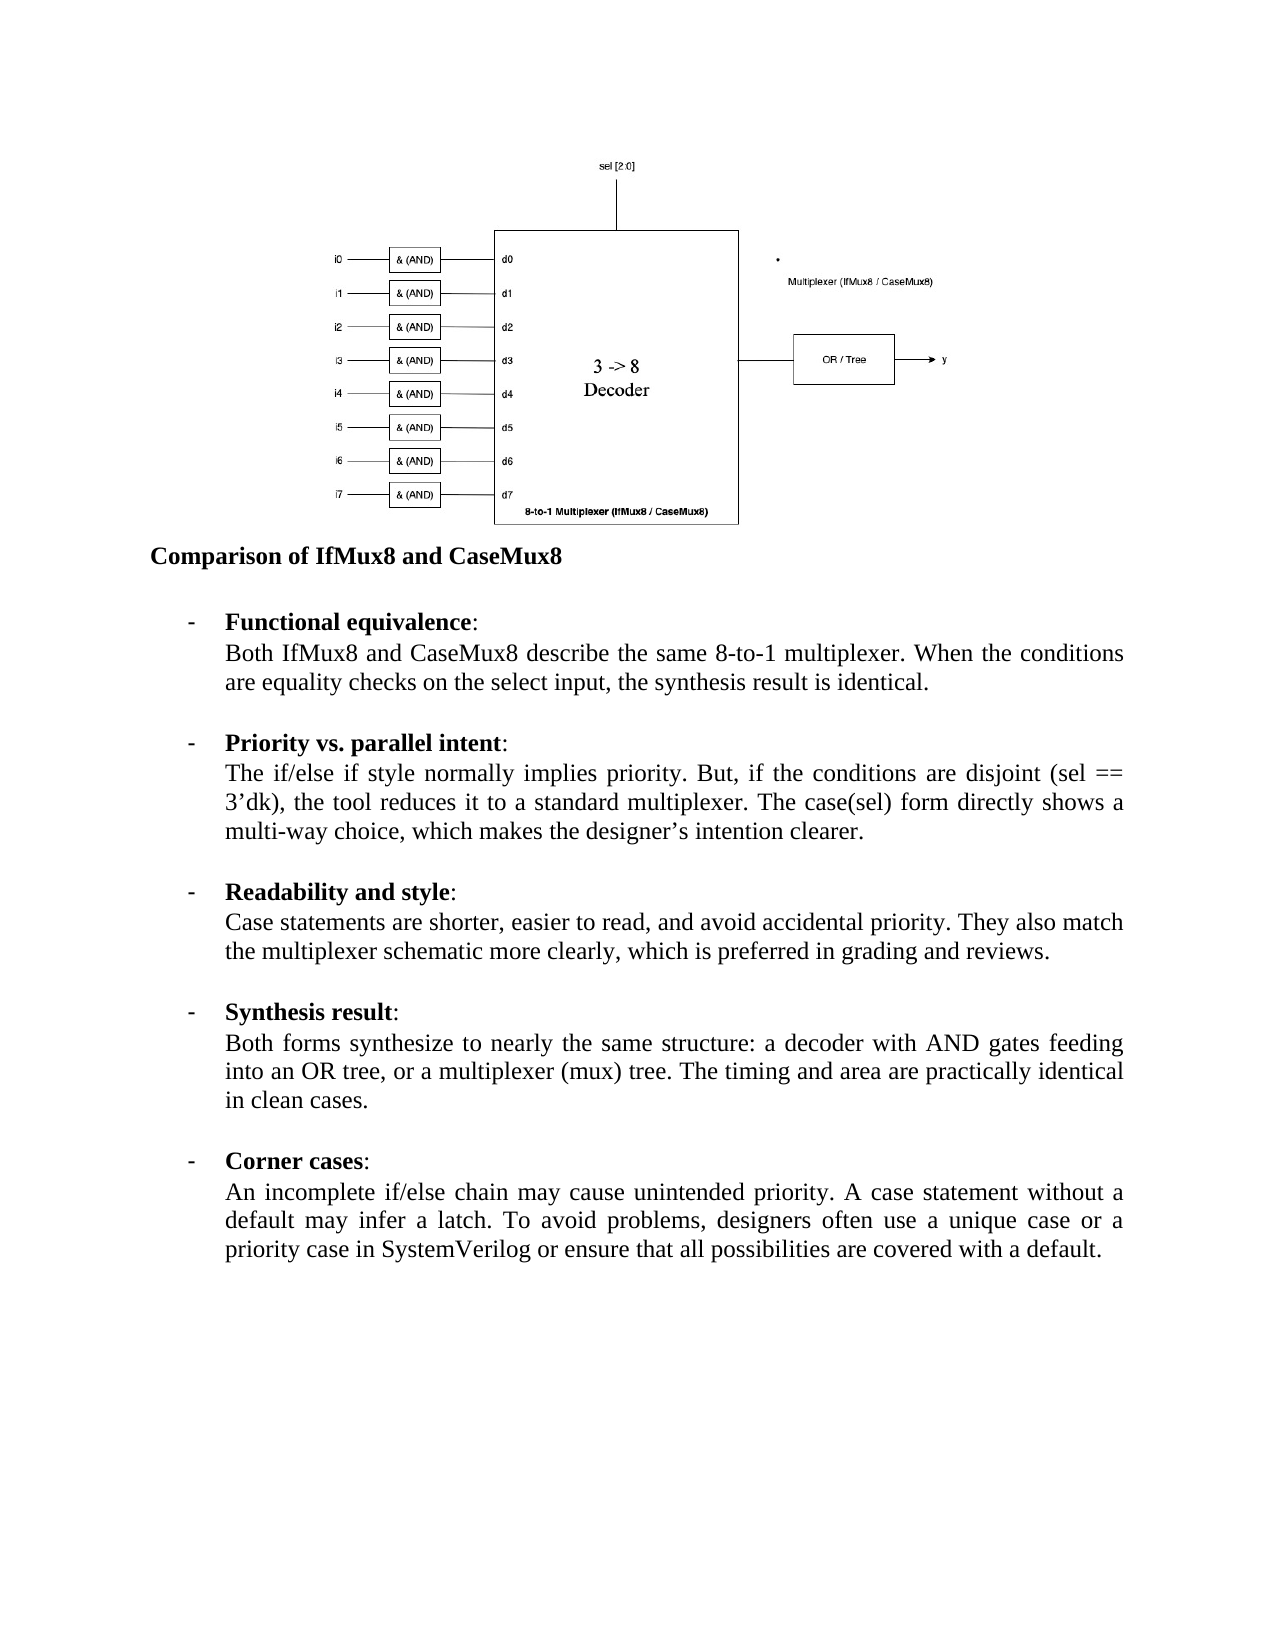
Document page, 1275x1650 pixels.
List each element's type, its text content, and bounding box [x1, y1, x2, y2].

text Both IfMux8 and CaseMux8 describe the same 8-to-1 multiplexer. When the conditions are equality checks on the select input, the synthesis result is identical. [225, 638, 1125, 696]
list Functional equivalence: [187, 604, 1125, 638]
text The if/else if style normally implies priority. But, if the conditions are disjoint (sel == 3’dk), the tool reduces it to a standard multiplexer. The case(sel) form directly shows a multi-way choice, which makes the designer’s intention clearer. [225, 758, 1125, 844]
list Synthesis result: [187, 994, 1125, 1028]
text Both forms synthesize to nearly the same structure: a decoder with AND gates feeding into an OR tree, or a multiplexer (mux) tree. The timing and area are practically identical in clean cases. [225, 1028, 1125, 1114]
picture [305, 150, 970, 536]
text An incomplete if/else chain may cause unintended priority. A case statement without a default may infer a latch. To avoid problems, designers often use a unique case or a priority case in SystemVerilog or ensure that all possibilities are covered with a default. [225, 1177, 1125, 1263]
list Priority vs. parallel intent: [187, 724, 1125, 758]
list Readability and style: [187, 873, 1125, 907]
text Case statements are shorter, easier to read, and avoid accidental priority. They also match the multiplexer schematic more clearly, which is preferred in grading and reviews. [225, 907, 1125, 965]
text Comparison of IfMux8 and CaseMux8 [150, 541, 1125, 569]
list Corner cases: [187, 1143, 1125, 1177]
